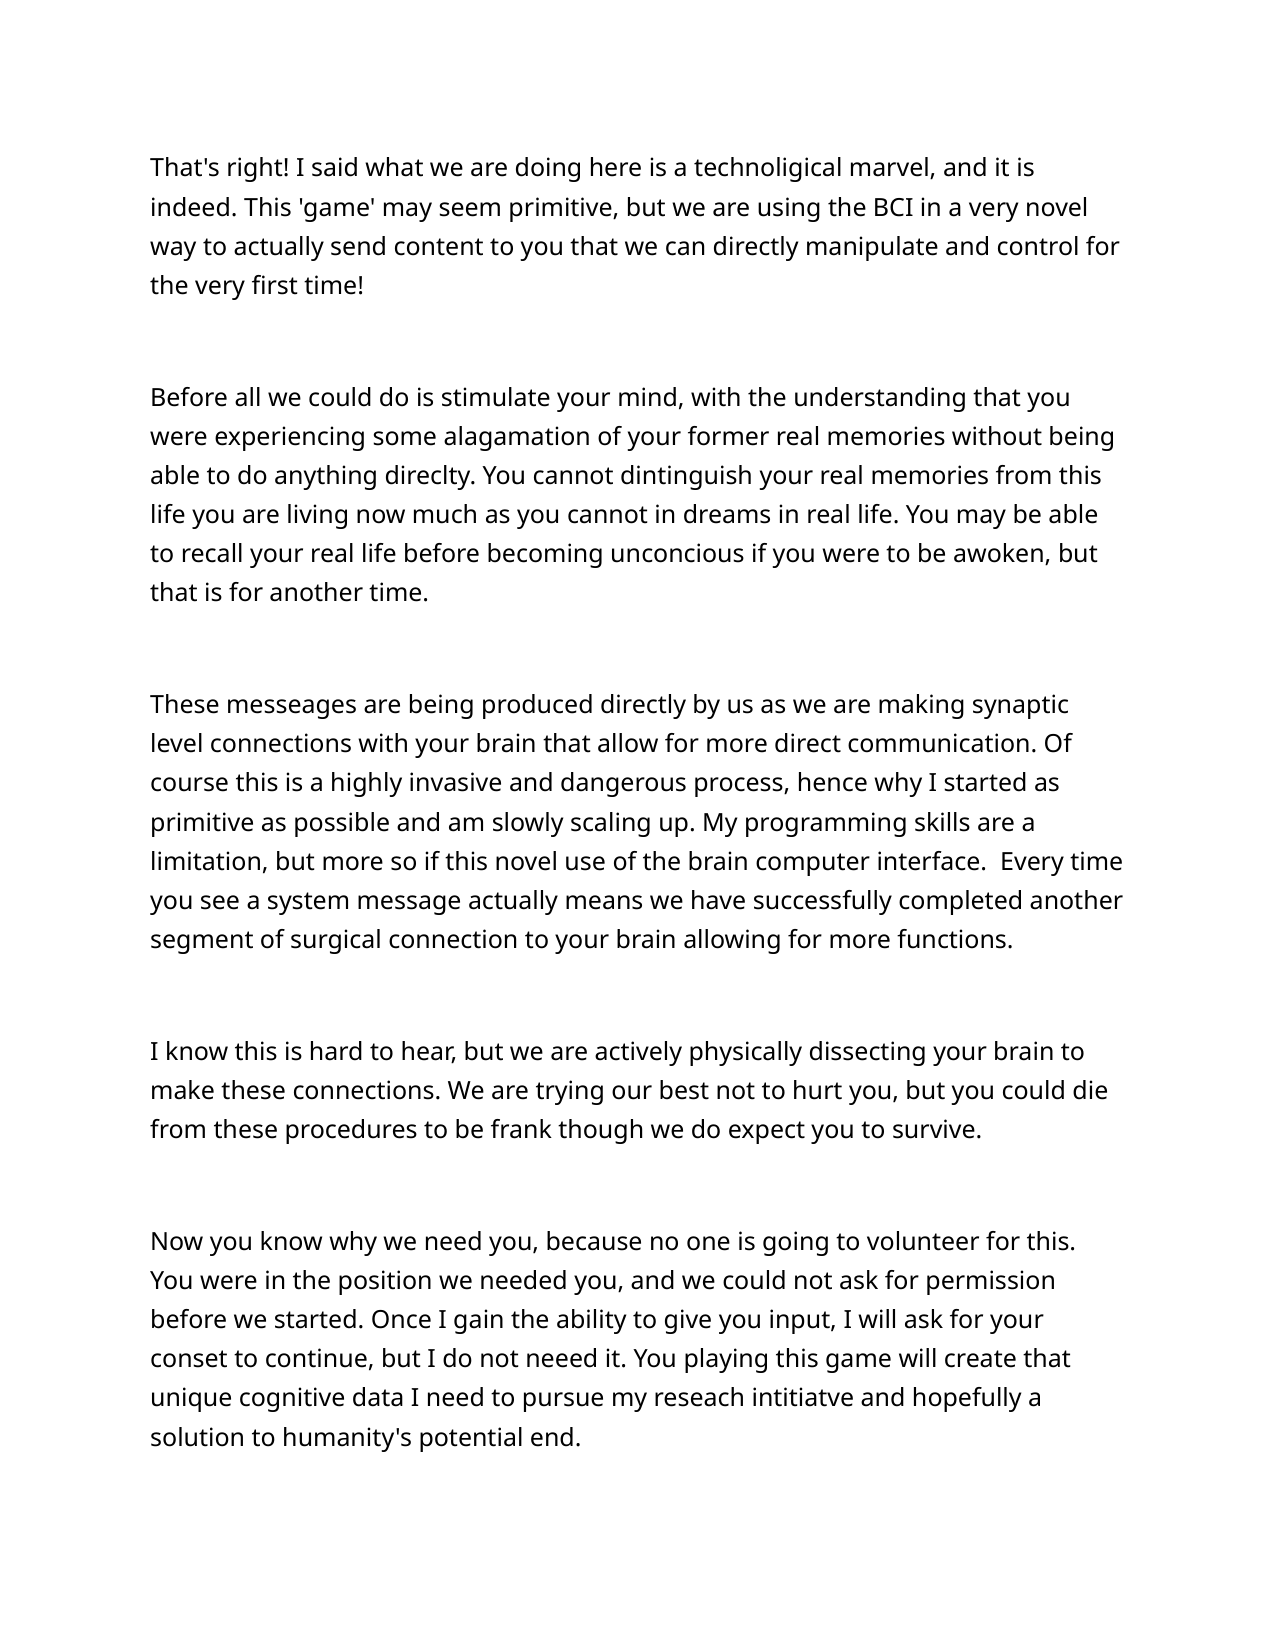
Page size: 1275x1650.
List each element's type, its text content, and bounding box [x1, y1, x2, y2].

text These messeages are being produced directly by us as we are making synaptic level connections with your brain that allow for more direct communication. Of course this is a highly invasive and dangerous process, hence why I started as primitive as possible and am slowly scaling up. My programming skills are a limitation, but more so if this novel use of the brain computer interface. Every time you see a system message actually means we have successfully completed another segment of surgical connection to your brain allowing for more functions. [150, 687, 1125, 956]
text Now you know why we need you, because no one is going to volunteer for this. You were in the position we needed you, and we could not ask for permission before we started. Once I gain the ability to give you input, I will ask for your conset to continue, but I do not neeed it. You playing this game will create that unique cognitive data I need to pursue my reseach intitiatve and hopefully a solution to humanity's potential end. [150, 1223, 1125, 1453]
text That's right! I said what we are doing here is a technoligical marvel, and it is indeed. This 'game' may seem primitive, but we are using the BCI in a very novel way to actually send content to you that we can directly manipulate and control for the very first time! [150, 150, 1125, 302]
text I know this is hard to hear, but we are actively physically dissecting your brain to make these connections. We are trying our best not to hurt you, but you could die from these procedures to be frank though we do expect you to survive. [150, 1033, 1125, 1146]
text Before all we could do is stimulate your mind, with the understanding that you were experiencing some alagamation of your former real memories without being able to do anything direclty. You cannot dintinguish your real memories from this life you are living now much as you cannot in dreams in real life. You may be able to recall your real life before becoming unconcious if you were to be awoken, but that is for another time. [150, 379, 1125, 609]
